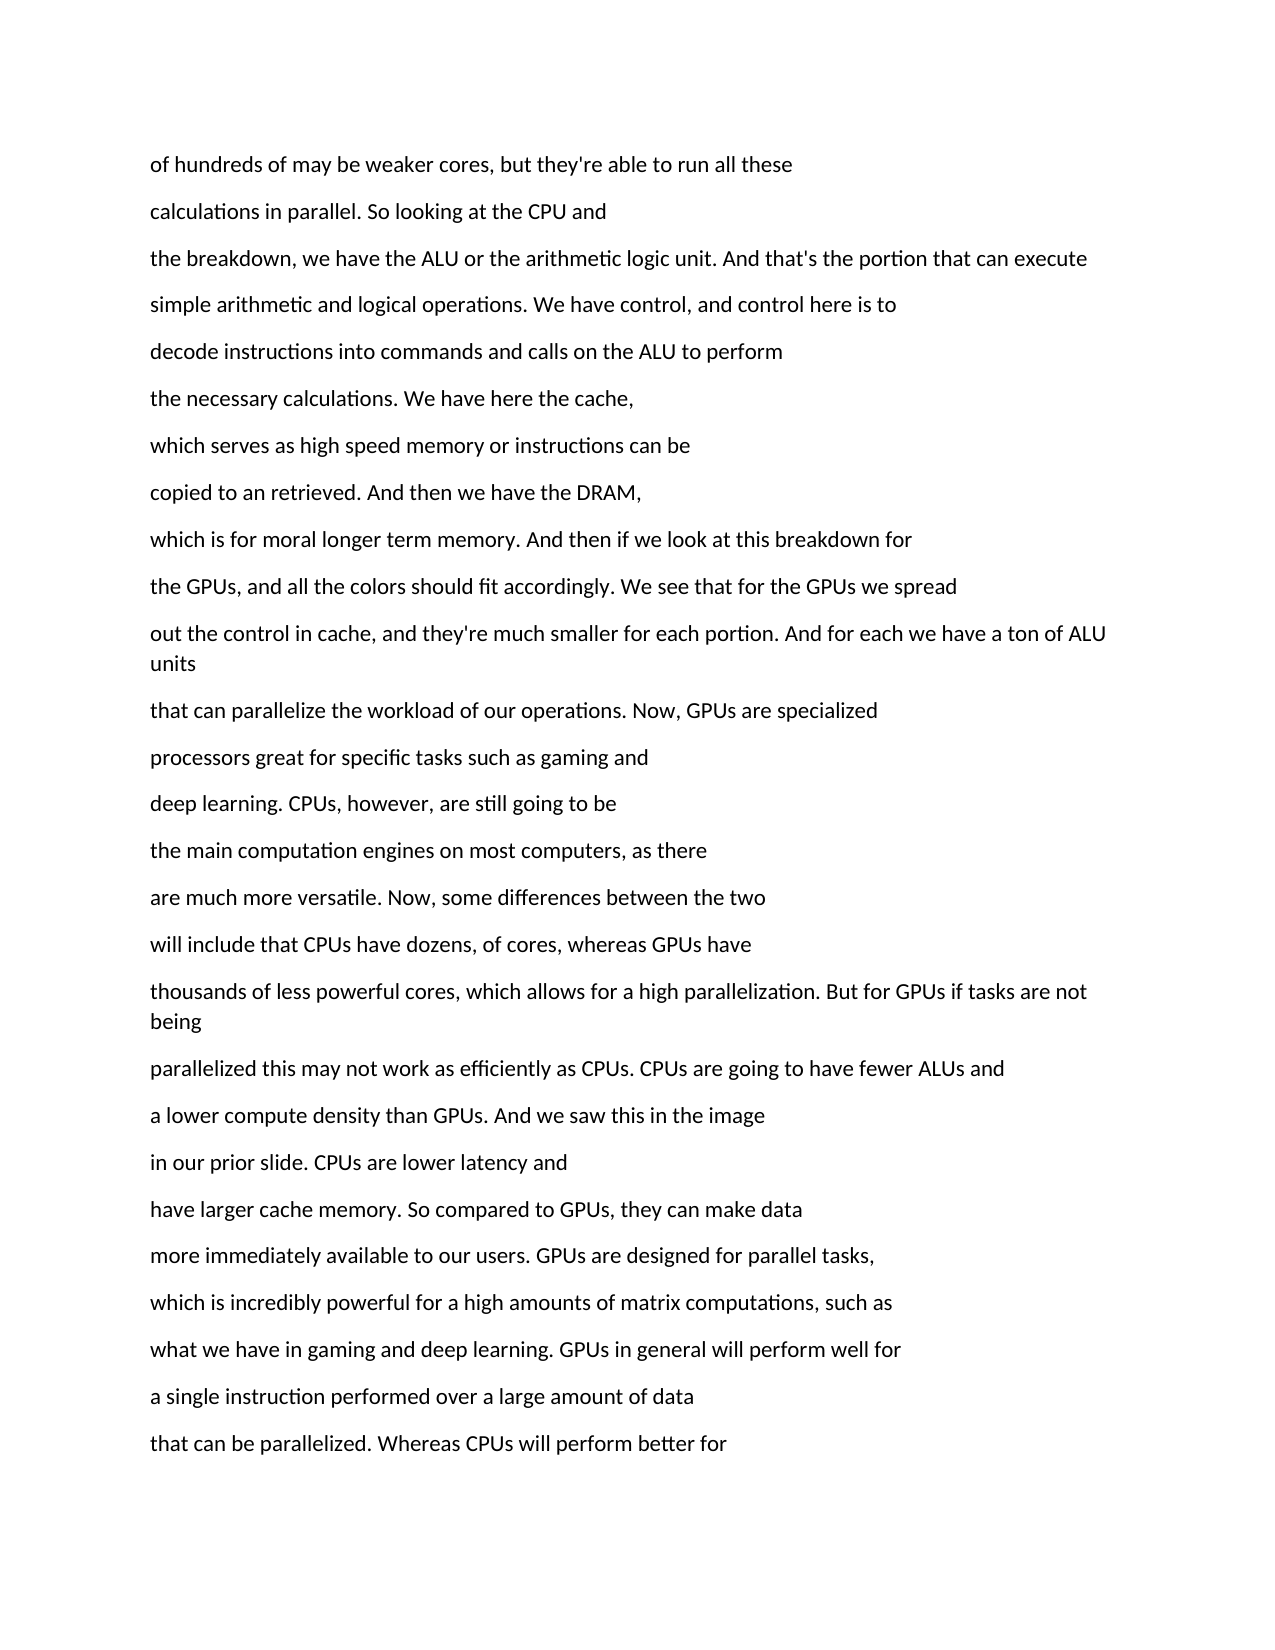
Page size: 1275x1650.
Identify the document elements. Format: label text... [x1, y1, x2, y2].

text are much more versatile. Now, some differences between the two [150, 883, 1125, 911]
text parallelized this may not work as efficiently as CPUs. CPUs are going to have fewer ALUs and [150, 1054, 1125, 1082]
text the main computation engines on most computers, as there [150, 836, 1125, 864]
text the breakdown, we have the ALU or the arithmetic logic unit. And that's the portion that can execute [150, 244, 1125, 272]
text which is incredibly powerful for a high amounts of matrix computations, such as [150, 1288, 1125, 1317]
text a single instruction performed over a large amount of data [150, 1382, 1125, 1410]
text thousands of less powerful cores, which allows for a high parallelization. But for GPUs if tasks are not being [150, 977, 1125, 1035]
text that can parallelize the workload of our operations. Now, GPUs are specialized [150, 696, 1125, 724]
text more immediately available to our users. GPUs are designed for parallel tasks, [150, 1242, 1125, 1270]
text in our prior slide. CPUs are lower latency and [150, 1148, 1125, 1176]
text a lower compute density than GPUs. And we saw this in the image [150, 1101, 1125, 1129]
text have larger cache memory. So compared to GPUs, they can make data [150, 1195, 1125, 1223]
text the GPUs, and all the colors should fit accordingly. We see that for the GPUs we spread [150, 572, 1125, 600]
text of hundreds of may be weaker cores, but they're able to run all these [150, 150, 1125, 178]
text processors great for specific tasks such as gaming and [150, 743, 1125, 771]
text decode instructions into commands and calls on the ALU to perform [150, 337, 1125, 366]
text what we have in gaming and deep learning. GPUs in general will perform well for [150, 1335, 1125, 1363]
text will include that CPUs have dozens, of cores, whereas GPUs have [150, 930, 1125, 958]
text out the control in cache, and they're much smaller for each portion. And for each we have a ton of ALU units [150, 619, 1125, 677]
text which serves as high speed memory or instructions can be [150, 431, 1125, 459]
text deep learning. CPUs, however, are still going to be [150, 789, 1125, 818]
text the necessary calculations. We have here the cache, [150, 384, 1125, 412]
text that can be parallelized. Whereas CPUs will perform better for [150, 1429, 1125, 1457]
text calculations in parallel. So looking at the CPU and [150, 197, 1125, 225]
text simple arithmetic and logical operations. We have control, and control here is to [150, 291, 1125, 319]
text copied to an retrieved. And then we have the DRAM, [150, 478, 1125, 506]
text which is for moral longer term memory. And then if we look at this breakdown for [150, 525, 1125, 553]
